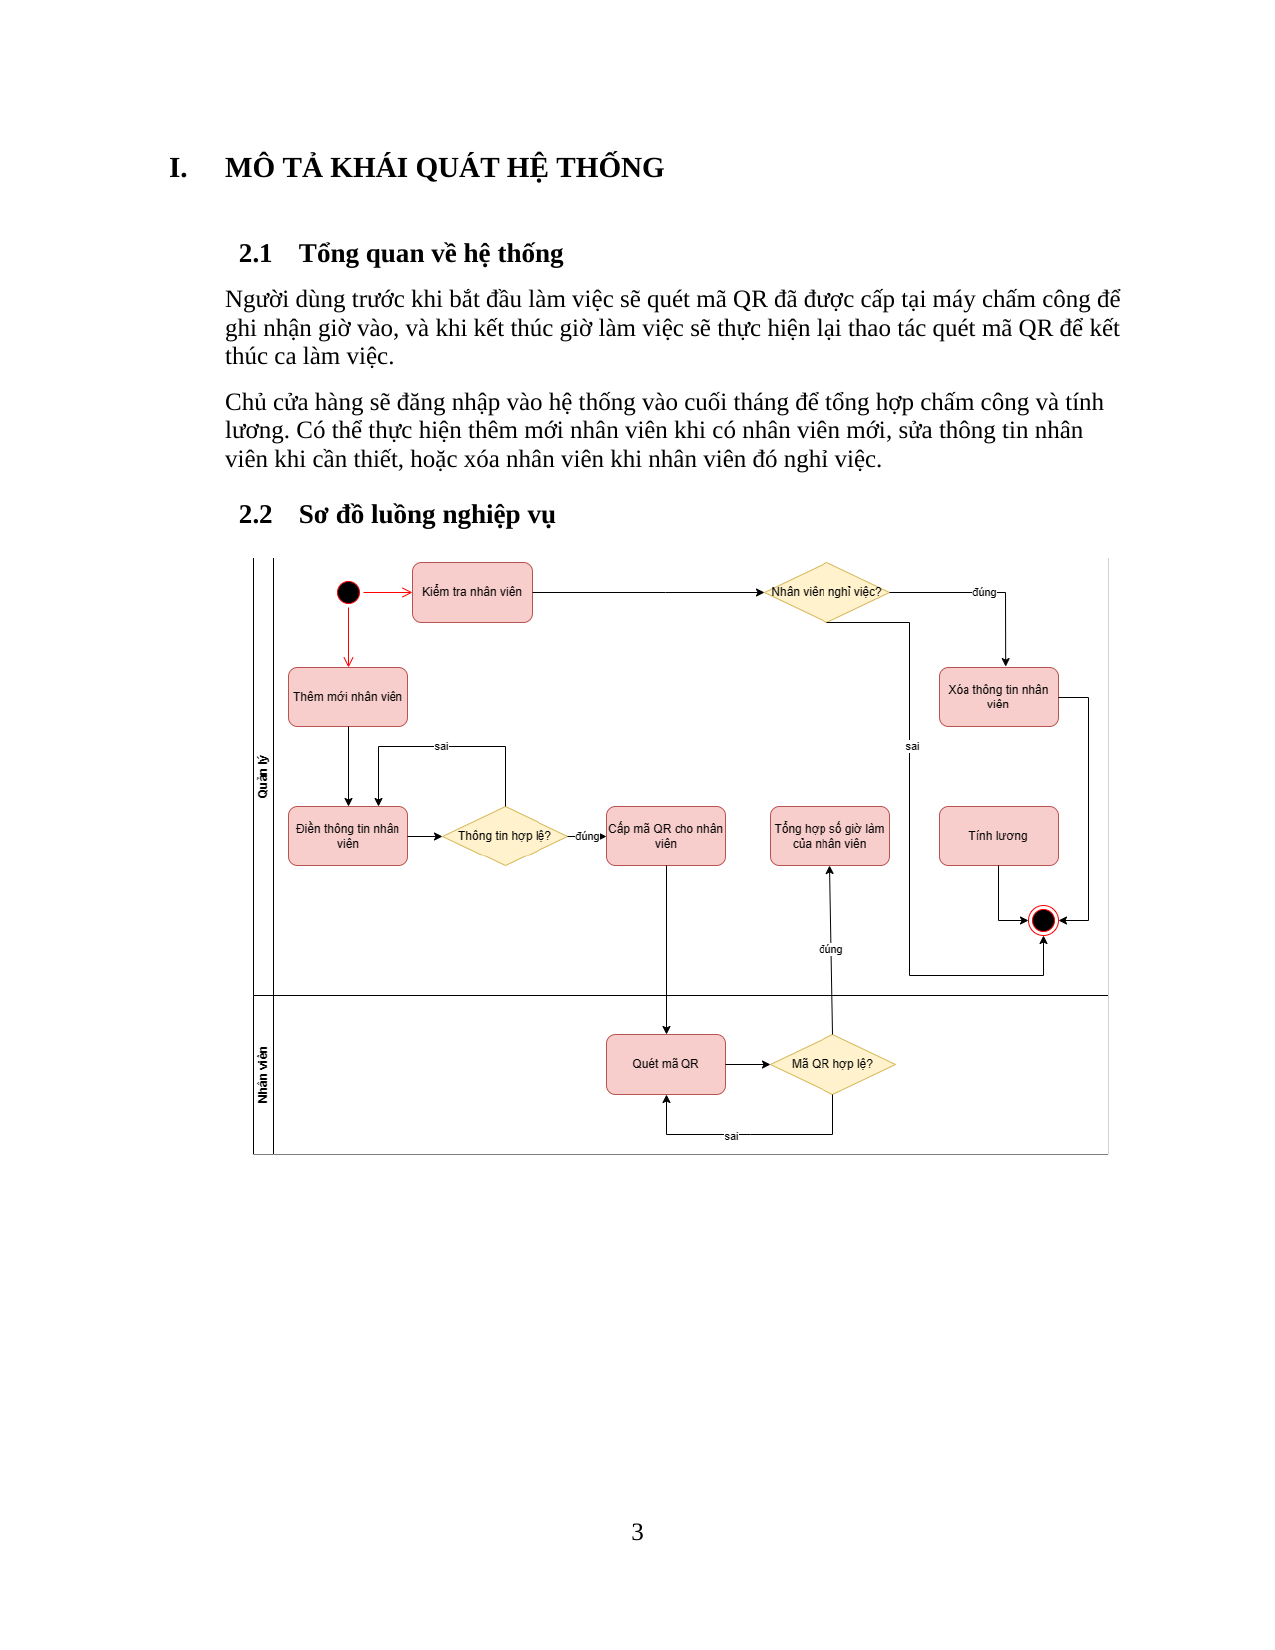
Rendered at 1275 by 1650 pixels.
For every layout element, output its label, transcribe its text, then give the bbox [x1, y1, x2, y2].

text Chủ cửa hàng sẽ đăng nhập vào hệ thống vào cuối tháng để tổng hợp chấm công và tính lương. Có thể thực hiện thêm mới nhân viên khi có nhân viên mới, sửa thông tin nhân viên khi cần thiết, hoặc xóa nhân viên khi nhân viên đó nghỉ việc. [225, 387, 1125, 473]
picture [253, 558, 1109, 1155]
subtitle Sơ đồ luồng nghiệp vụ [239, 498, 1125, 529]
text Người dùng trước khi bắt đầu làm việc sẽ quét mã QR đã được cấp tại máy chấm công để ghi nhận giờ vào, và khi kết thúc giờ làm việc sẽ thực hiện lại thao tác quét mã QR để kết thúc ca làm việc. [225, 284, 1125, 370]
subtitle Tổng quan về hệ thống [239, 237, 1125, 268]
subtitle Mô tả khái quát hệ thống [187, 150, 1125, 183]
